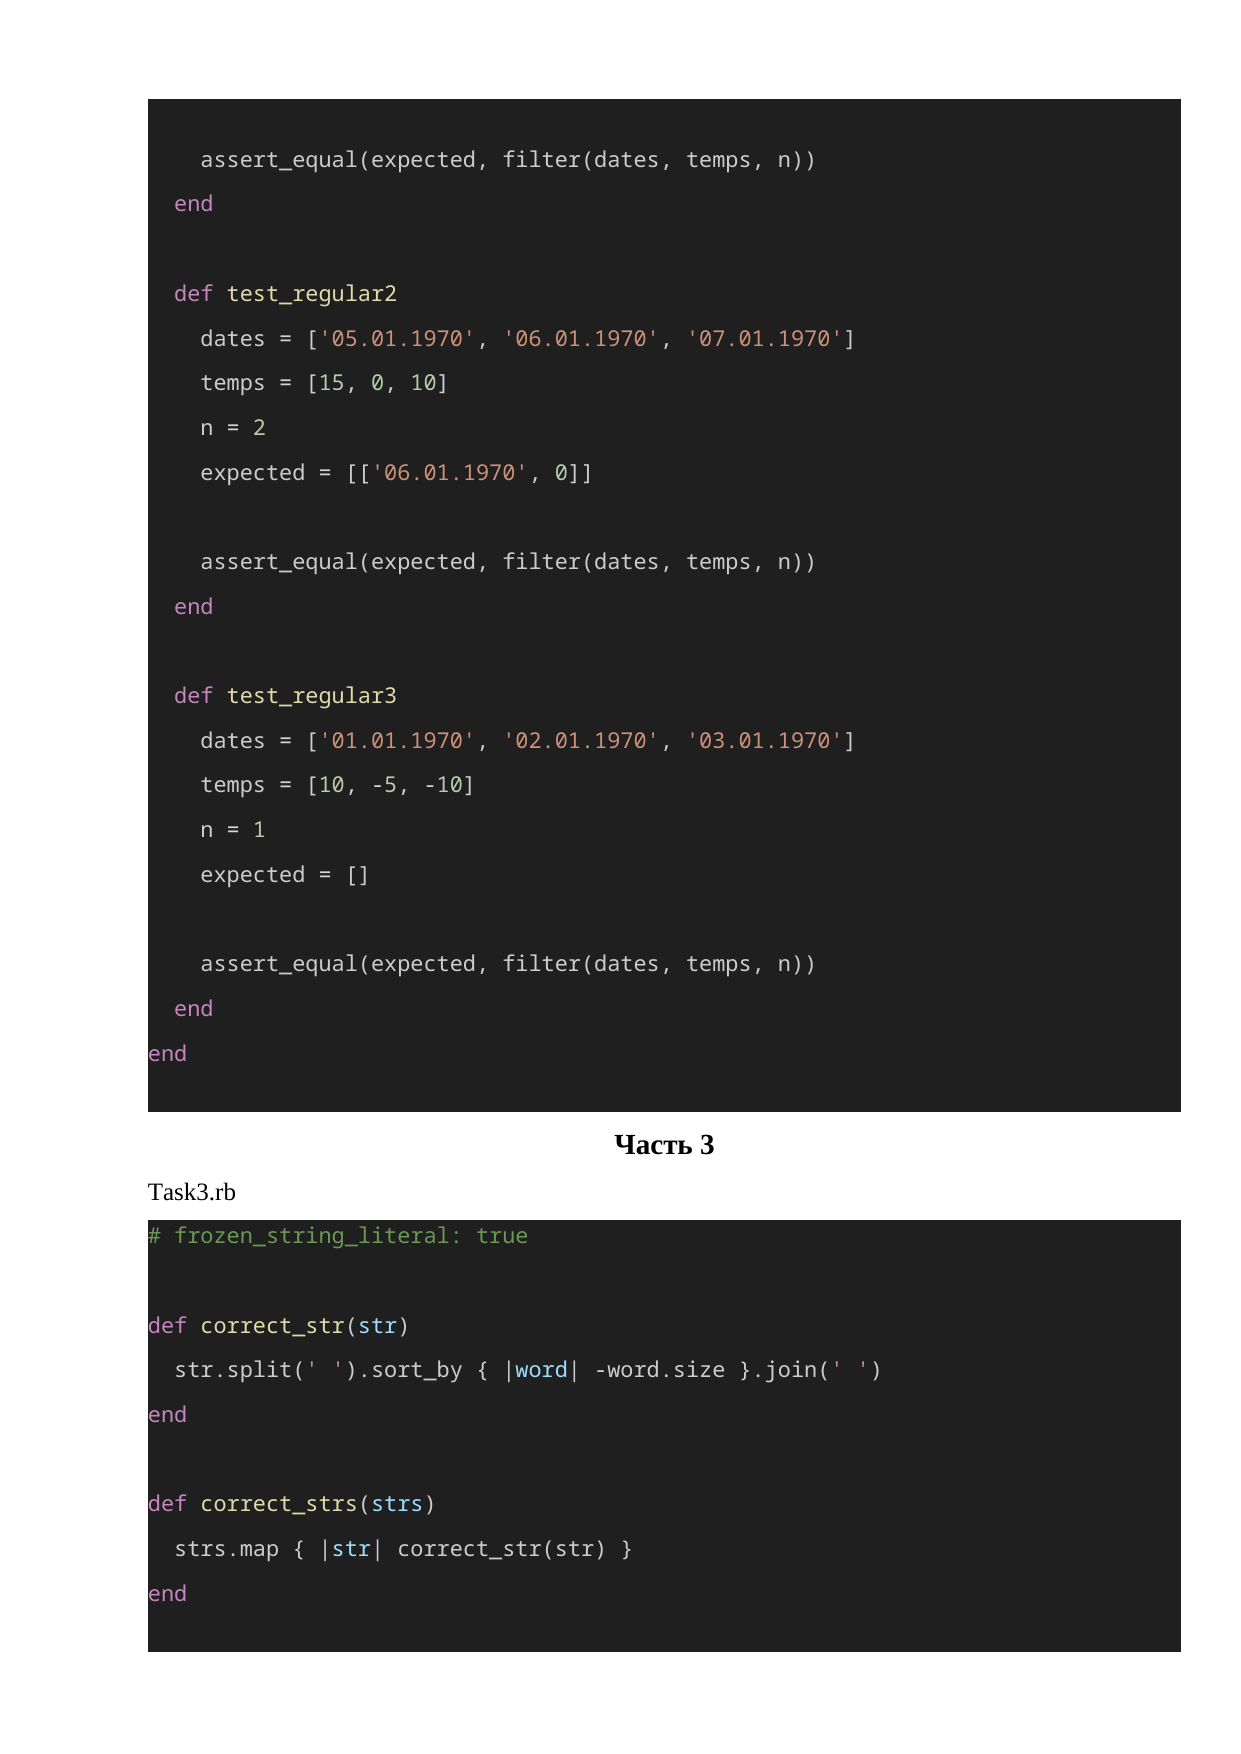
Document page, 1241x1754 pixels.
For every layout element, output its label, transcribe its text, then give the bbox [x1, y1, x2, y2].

text end [148, 188, 1181, 218]
text def correct_str(str) [148, 1310, 1181, 1339]
text n = 2 [148, 412, 1181, 442]
text assert_equal(expected, filter(dates, temps, n)) [148, 546, 1181, 576]
text dates = ['05.01.1970', '06.01.1970', '07.01.1970'] [148, 322, 1181, 352]
list Часть 3 [148, 1127, 1181, 1160]
text end [148, 1037, 1181, 1067]
text end [148, 1578, 1181, 1608]
list Task3.rb [148, 1177, 1181, 1206]
text strs.map { |str| correct_str(str) } [148, 1533, 1181, 1563]
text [148, 144, 1181, 173]
text temps = [15, 0, 10] [148, 367, 1181, 397]
text expected = [['06.01.1970', 0]] [148, 457, 1181, 486]
text def test_regular2 [148, 278, 1181, 308]
text end [148, 993, 1181, 1023]
text def test_regular3 [148, 680, 1181, 710]
text temps = [10, -5, -10] [148, 769, 1181, 799]
text def correct_strs(strs) [148, 1488, 1181, 1518]
text assert_equal(expected, filter(dates, temps, n)) [148, 948, 1181, 978]
text # frozen_string_literal: true [148, 1220, 1181, 1250]
text str.split(' ').sort_by { |word| -word.size }.join(' ') [148, 1354, 1181, 1384]
text dates = ['01.01.1970', '02.01.1970', '03.01.1970'] [148, 725, 1181, 754]
text end [148, 1399, 1181, 1429]
text end [148, 591, 1181, 620]
text n = 1 [148, 814, 1181, 844]
text expected = [] [148, 859, 1181, 888]
